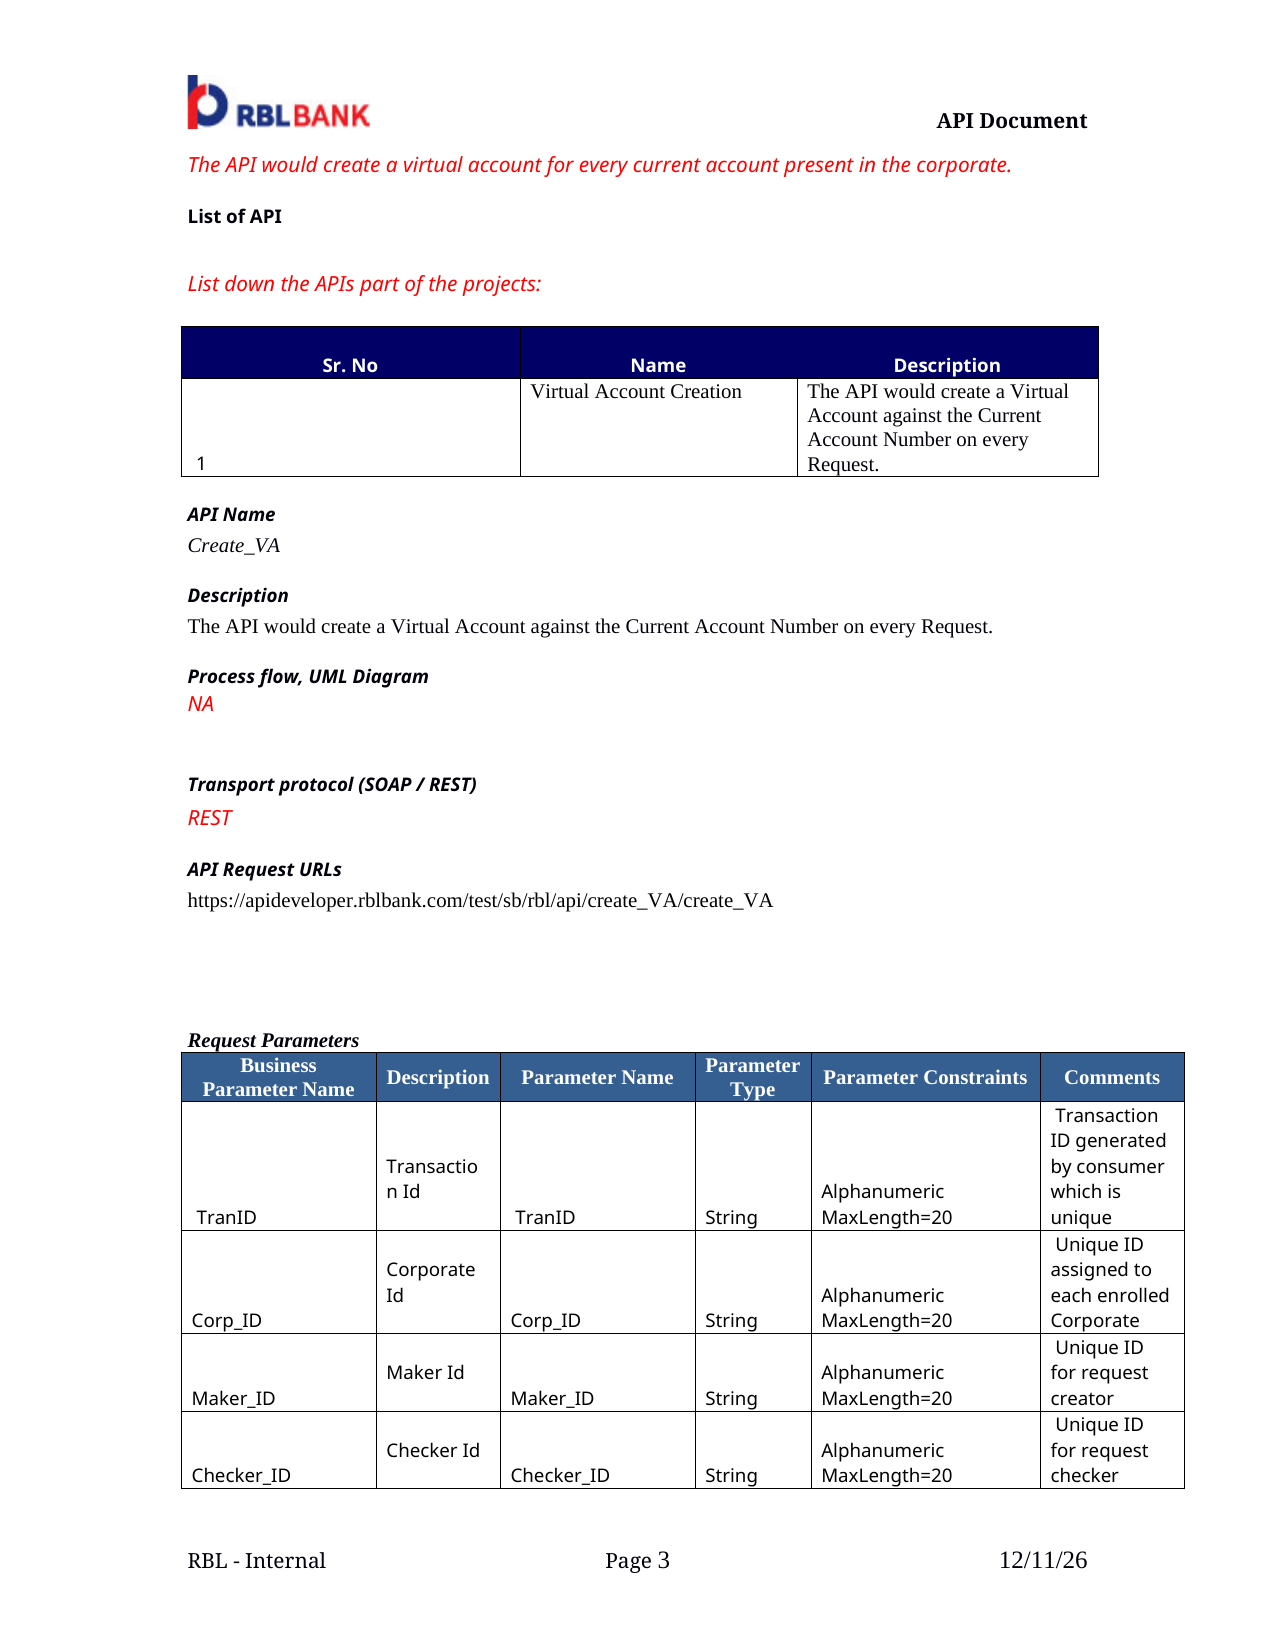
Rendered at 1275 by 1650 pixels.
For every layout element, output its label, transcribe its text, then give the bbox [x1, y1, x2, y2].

table_header Name [521, 327, 797, 378]
table_cell Unique ID for request checker [1041, 1412, 1184, 1488]
text REST [187, 803, 1087, 831]
table_cell TranID [182, 1102, 376, 1230]
table_cell Corp_ID [501, 1231, 695, 1333]
table_cell Maker Id [377, 1334, 500, 1411]
table_cell Alphanumeric MaxLength=20 [812, 1334, 1040, 1411]
subtitle Create_VA [187, 533, 1087, 557]
table_cell Alphanumeric MaxLength=20 [812, 1102, 1040, 1230]
table_cell Maker_ID [182, 1334, 376, 1411]
table_header Description [798, 327, 1098, 378]
table_cell Transaction Id [377, 1102, 500, 1230]
table_cell TranID [501, 1102, 695, 1230]
table_header Comments [1041, 1053, 1184, 1101]
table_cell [812, 1412, 1040, 1488]
text The API would create a Virtual Account against the Current Account Number on every Request. [187, 614, 1087, 638]
table_cell 1 [182, 379, 520, 476]
text The API would create a virtual account for every current account present in the corporate. [187, 150, 1087, 178]
subtitle Transport protocol (SOAP / REST) [187, 771, 1087, 797]
table_cell Unique ID for request creator [1041, 1334, 1184, 1411]
table_cell The API would create a Virtual Account against the Current Account Number on every Request. [798, 379, 1098, 476]
table_cell Maker_ID [501, 1334, 695, 1411]
table_cell String [696, 1334, 811, 1411]
table_cell Unique ID assigned to each enrolled Corporate [1041, 1231, 1184, 1333]
table_cell Corp_ID [182, 1231, 376, 1333]
subtitle List of API [187, 203, 1087, 229]
text Process flow, UML Diagram [187, 664, 1087, 689]
subtitle API Request URLs [187, 856, 1087, 882]
table_header Parameter Name [501, 1053, 695, 1101]
text NA [187, 689, 1087, 718]
table_cell String [696, 1231, 811, 1333]
table_cell Alphanumeric MaxLength=20 [812, 1231, 1040, 1333]
table_cell Checker_ID [501, 1412, 695, 1488]
subtitle API Name [187, 502, 1087, 527]
table_header Parameter Constraints [812, 1053, 1040, 1101]
table_header Sr. No [182, 327, 520, 378]
table_header Business Parameter Name [182, 1053, 376, 1101]
picture [187, 75, 370, 129]
text https://apideveloper.rblbank.com/test/sb/rbl/api/create_VA/create_VA [187, 888, 1087, 912]
table_cell Transaction ID generated by consumer which is unique [1041, 1102, 1184, 1230]
table_cell Corporate Id [377, 1231, 500, 1333]
table_header Parameter Type [696, 1053, 811, 1101]
table_cell String [696, 1102, 811, 1230]
table_cell Checker_ID [182, 1412, 376, 1488]
subtitle Request Parameters [187, 1028, 1087, 1052]
table_cell Virtual Account Creation [521, 379, 797, 476]
table_header Description [377, 1053, 500, 1101]
table_cell Checker Id [377, 1412, 500, 1488]
text List down the APIs part of the projects: [187, 269, 1087, 298]
subtitle Description [187, 582, 1087, 608]
table_cell String [696, 1412, 811, 1488]
